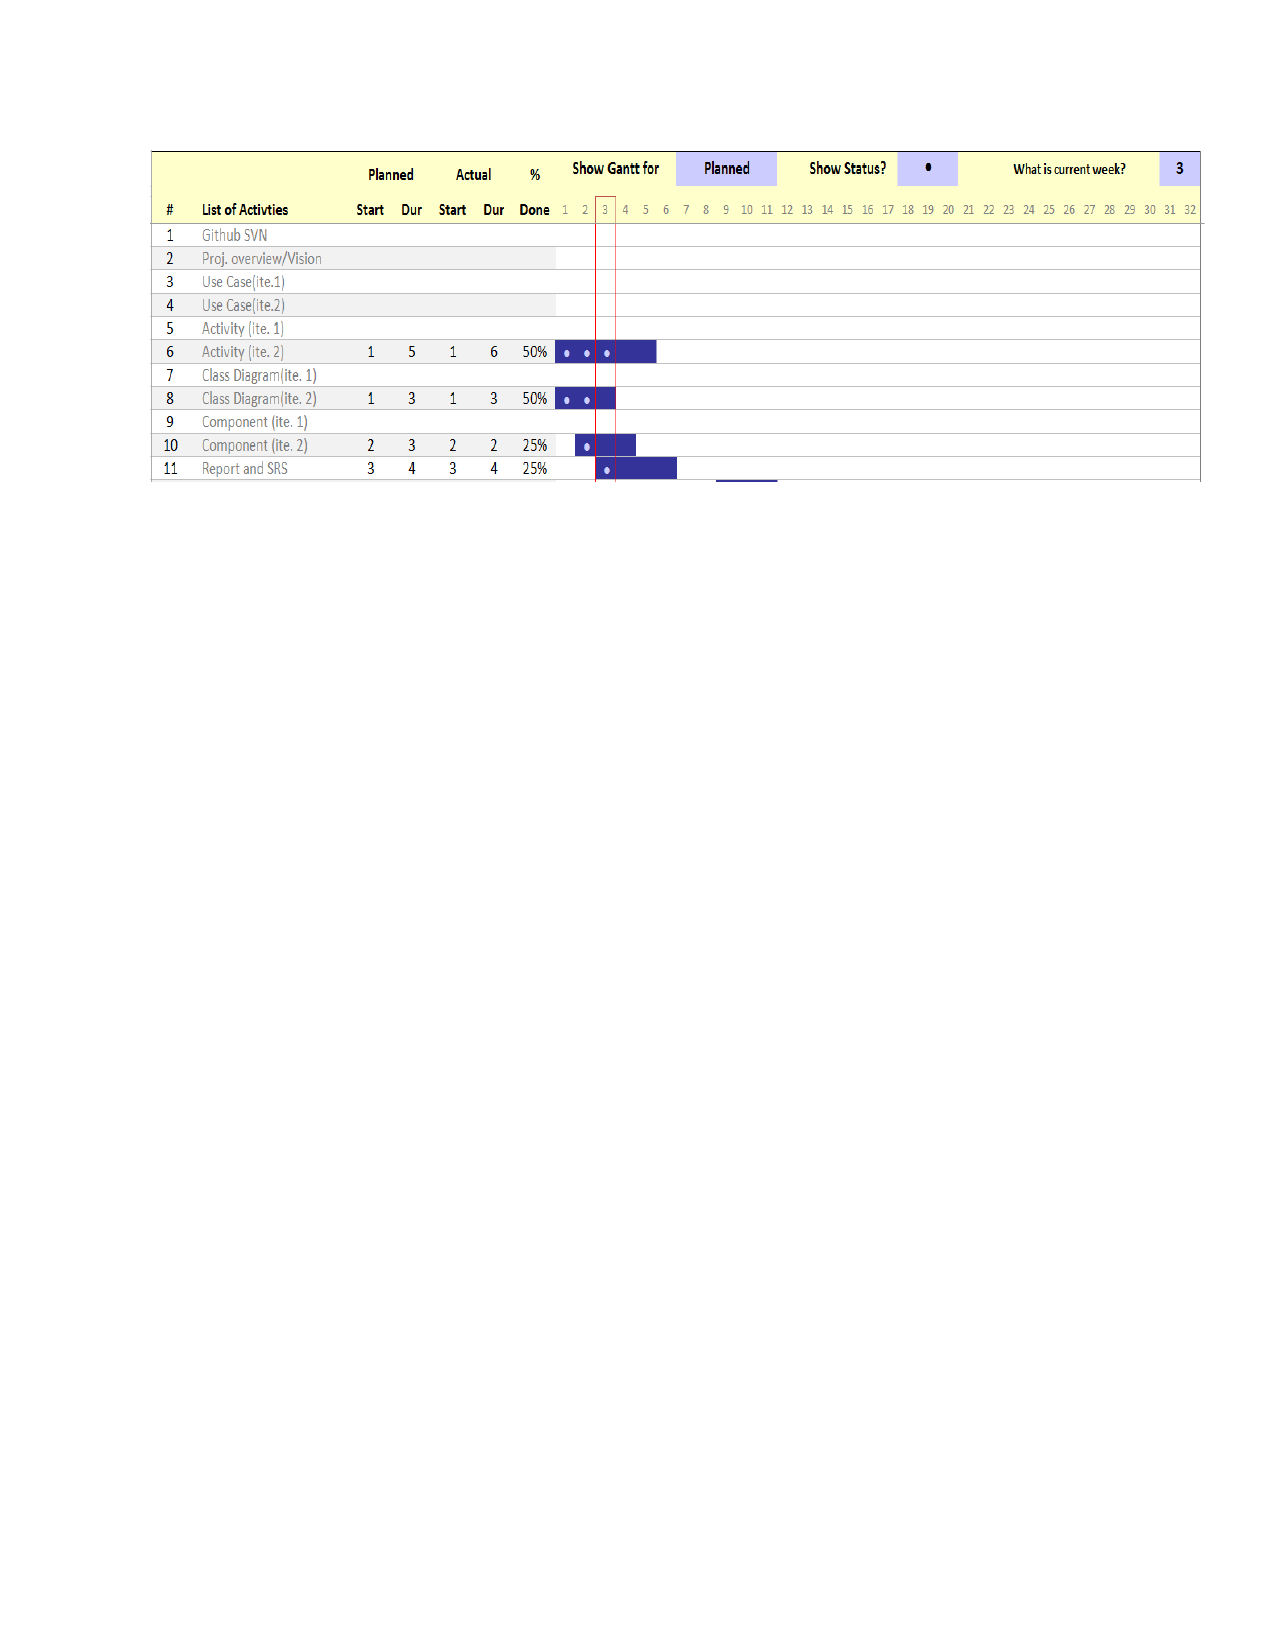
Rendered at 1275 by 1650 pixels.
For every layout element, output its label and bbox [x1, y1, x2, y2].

picture [150, 150, 1205, 482]
